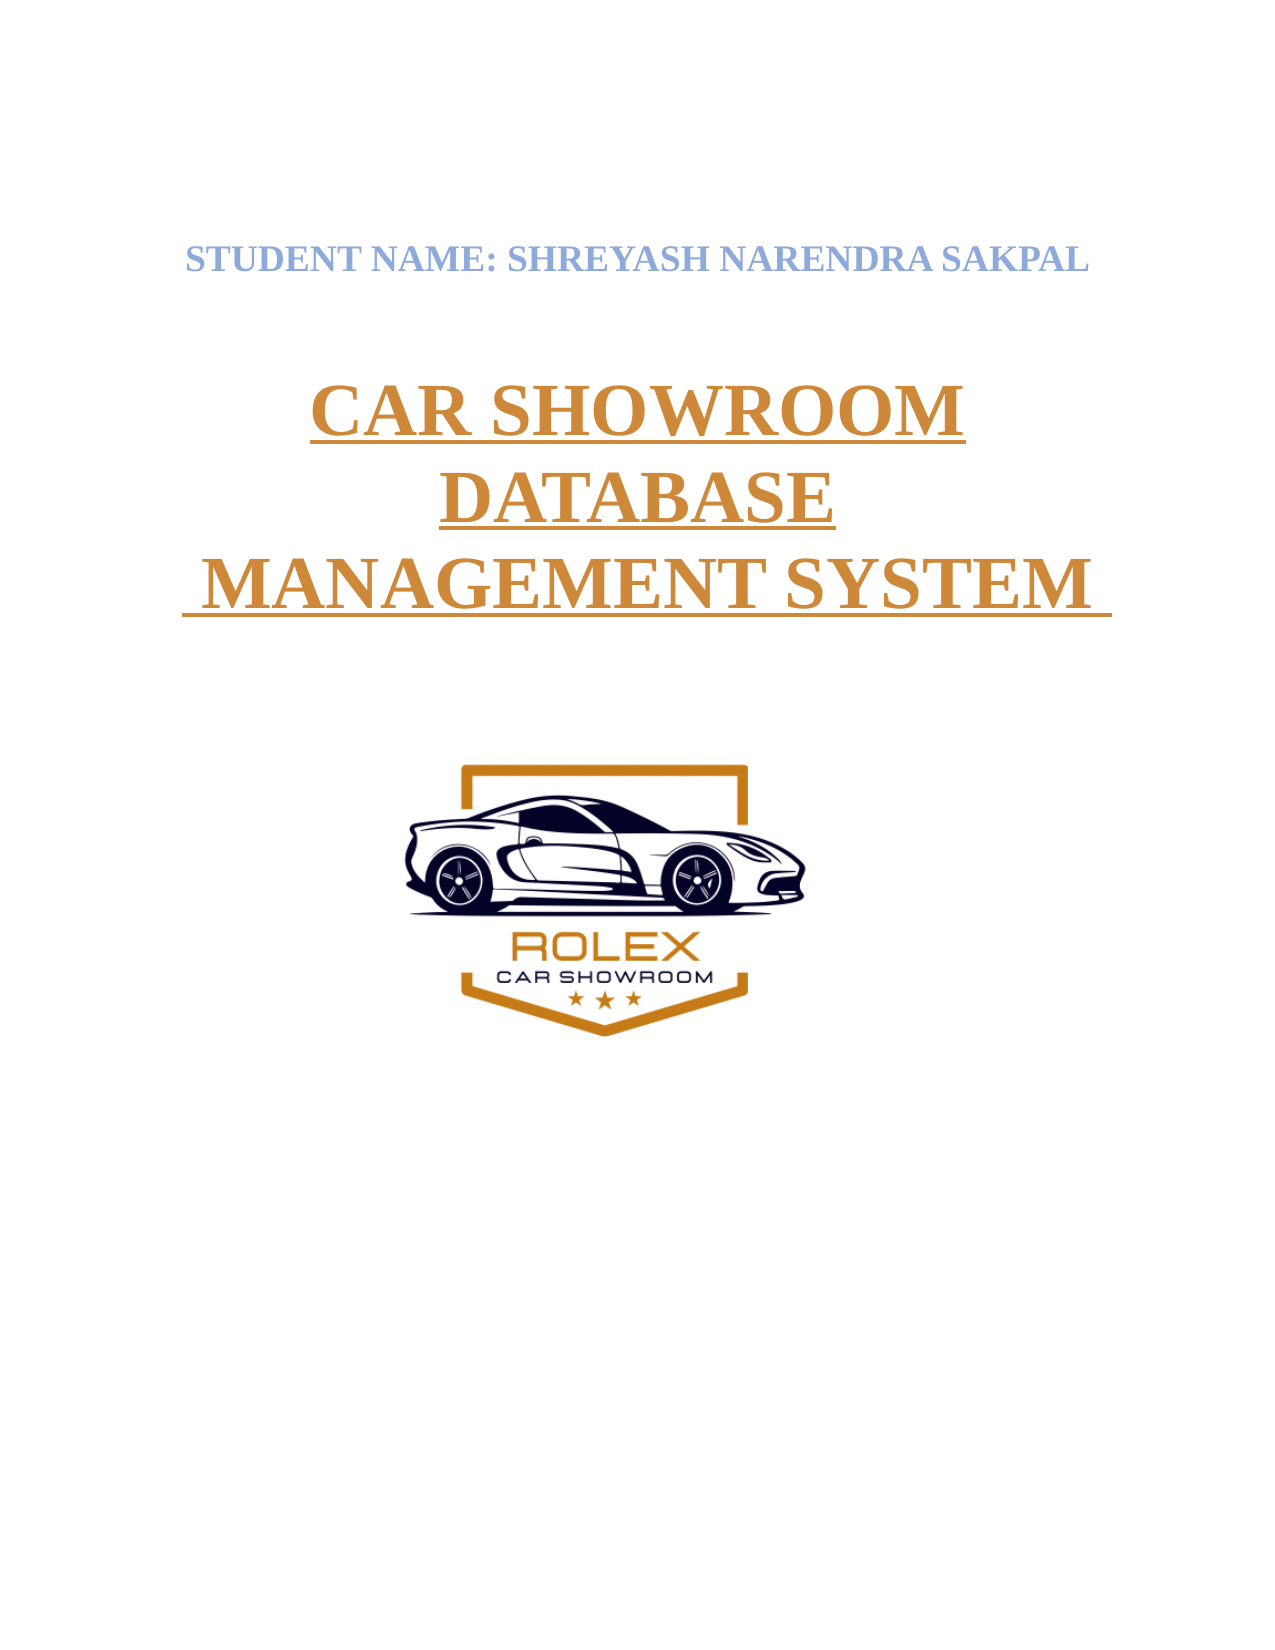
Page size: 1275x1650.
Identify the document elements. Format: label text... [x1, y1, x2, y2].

text MANAGEMENT SYSTEM [150, 538, 1125, 624]
text CAR SHOWROOM DATABASE [150, 366, 1125, 538]
text STUDENT NAME: SHREYASH NARENDRA SAKPAL [150, 236, 1125, 279]
picture [328, 624, 882, 1178]
